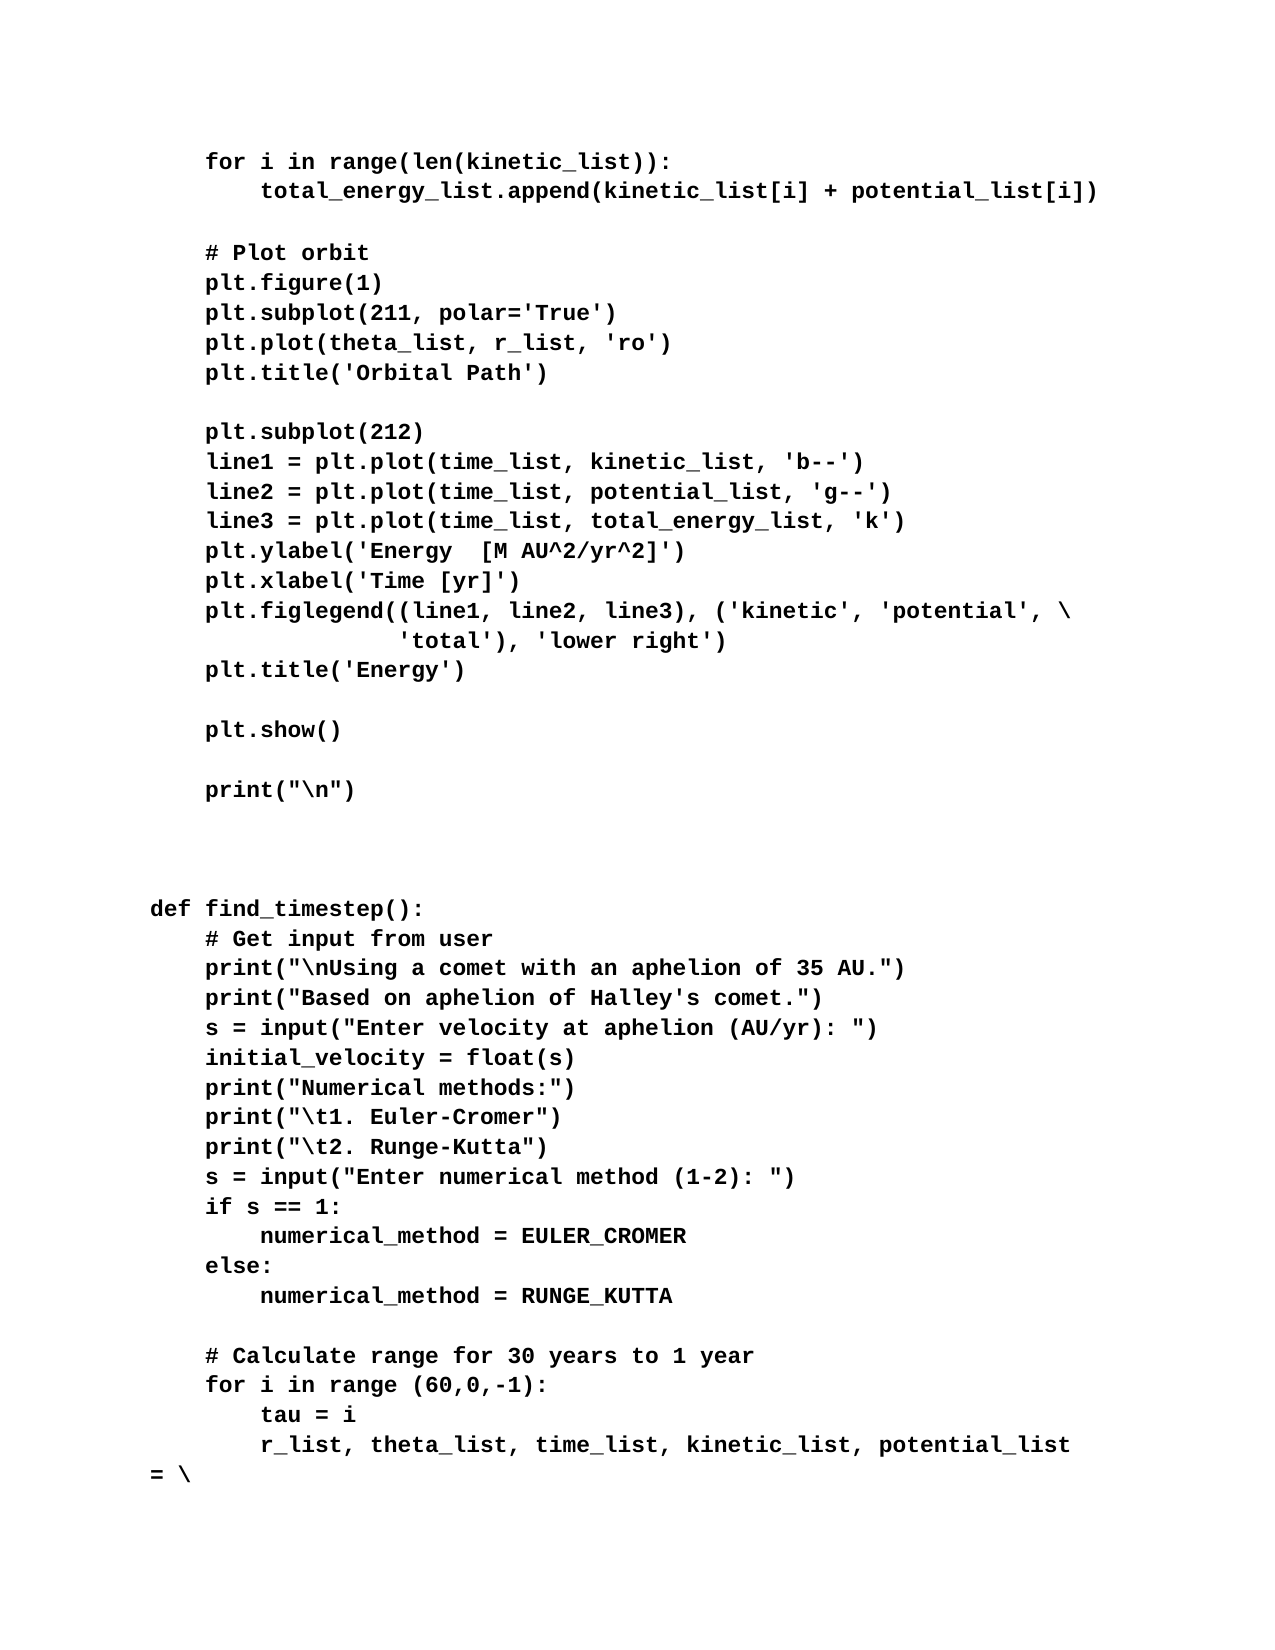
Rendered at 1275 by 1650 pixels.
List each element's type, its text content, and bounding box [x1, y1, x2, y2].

text line1 = plt.plot(time_list, kinetic_list, 'b--') [150, 450, 1125, 476]
text plt.figlegend((line1, line2, line3), ('kinetic', 'potential', \ [150, 599, 1125, 625]
text initial_velocity = float(s) [150, 1046, 1125, 1072]
text plt.plot(theta_list, r_list, 'ro') [150, 331, 1125, 357]
text plt.ylabel('Energy [M AU^2/yr^2]') [150, 540, 1125, 566]
text plt.figure(1) [150, 272, 1125, 297]
text print("Based on aphelion of Halley's comet.") [150, 987, 1125, 1012]
text print("Numerical methods:") [150, 1076, 1125, 1102]
text plt.title('Orbital Path') [150, 361, 1125, 387]
text plt.title('Energy') [150, 659, 1125, 685]
text def find_timestep(): [150, 897, 1125, 923]
text print("\t1. Euler-Cromer") [150, 1106, 1125, 1132]
text print("\nUsing a comet with an aphelion of 35 AU.") [150, 957, 1125, 983]
text plt.show() [150, 718, 1125, 744]
text # Get input from user [150, 927, 1125, 953]
text print("\n") [150, 778, 1125, 804]
text total_energy_list.append(kinetic_list[i] + potential_list[i]) [150, 180, 1125, 206]
text for i in range (60,0,-1): [150, 1374, 1125, 1400]
text else: [150, 1255, 1125, 1281]
text numerical_method = EULER_CROMER [150, 1225, 1125, 1251]
text tau = i [150, 1404, 1125, 1429]
text print("\t2. Runge-Kutta") [150, 1136, 1125, 1161]
text plt.xlabel('Time [yr]') [150, 569, 1125, 595]
text if s == 1: [150, 1195, 1125, 1221]
text r_list, theta_list, time_list, kinetic_list, potential_list = \ [150, 1433, 1125, 1489]
text s = input("Enter numerical method (1-2): ") [150, 1165, 1125, 1191]
text plt.subplot(212) [150, 421, 1125, 446]
text # Plot orbit [150, 242, 1125, 268]
text # Calculate range for 30 years to 1 year [150, 1344, 1125, 1370]
text numerical_method = RUNGE_KUTTA [150, 1284, 1125, 1310]
text line2 = plt.plot(time_list, potential_list, 'g--') [150, 480, 1125, 506]
text line3 = plt.plot(time_list, total_energy_list, 'k') [150, 510, 1125, 536]
text plt.subplot(211, polar='True') [150, 301, 1125, 327]
text for i in range(len(kinetic_list)): [150, 150, 1125, 176]
text 'total'), 'lower right') [150, 629, 1125, 655]
text s = input("Enter velocity at aphelion (AU/yr): ") [150, 1016, 1125, 1042]
